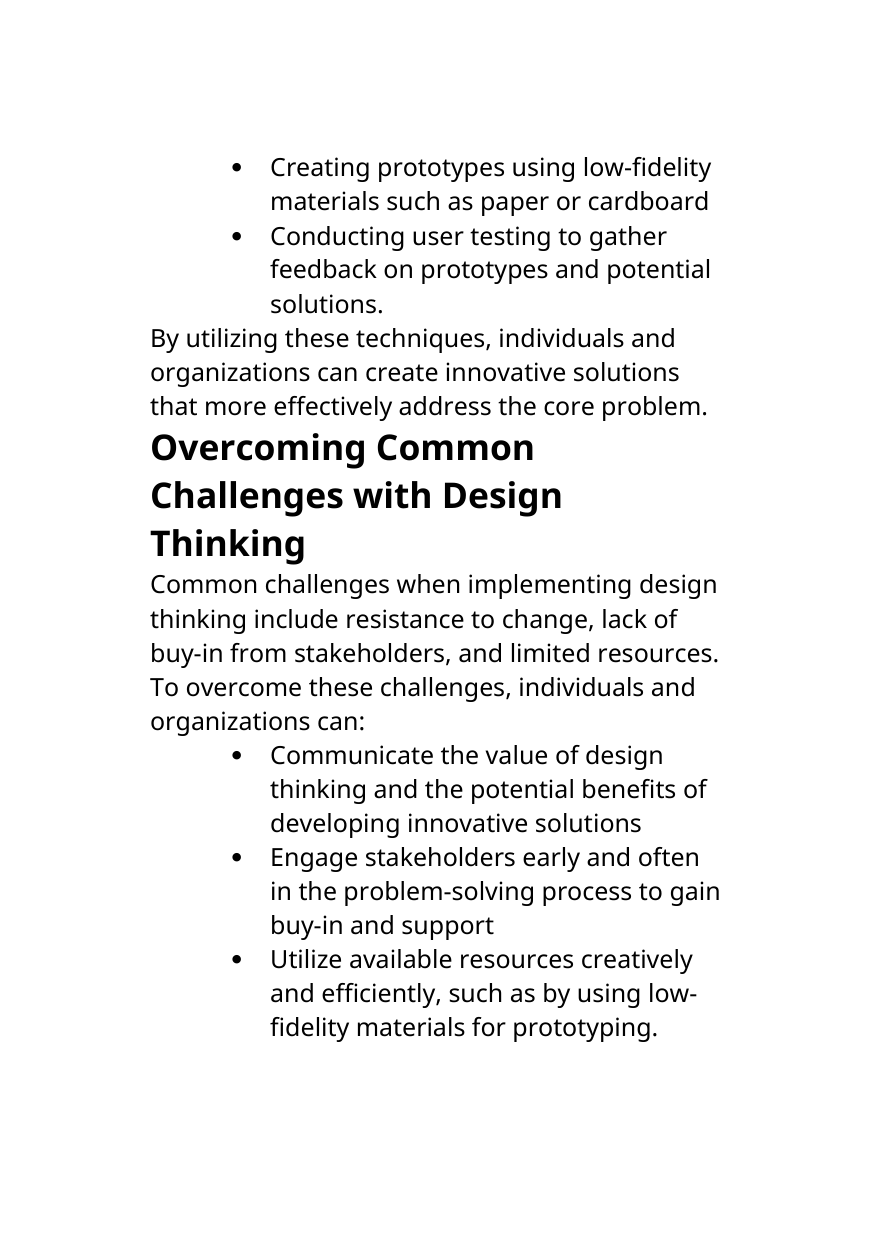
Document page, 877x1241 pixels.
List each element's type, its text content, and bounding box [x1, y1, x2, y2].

list Engage stakeholders early and often in the problem-solving process to gain buy-in and support [232, 840, 727, 942]
text By utilizing these techniques, individuals and organizations can create innovative solutions that more effectively address the core problem. [150, 320, 727, 422]
list Creating prototypes using low-fidelity materials such as paper or cardboard [232, 150, 727, 218]
list Communicate the value of design thinking and the potential benefits of developing innovative solutions [232, 737, 727, 840]
list Utilize available resources creatively and efficiently, such as by using low-fidelity materials for prototyping. [232, 942, 727, 1044]
subtitle Overcoming Common Challenges with Design Thinking [150, 422, 727, 567]
text Common challenges when implementing design thinking include resistance to change, lack of buy-in from stakeholders, and limited resources. To overcome these challenges, individuals and organizations can: [150, 567, 727, 737]
list Conducting user testing to gather feedback on prototypes and potential solutions. [232, 218, 727, 320]
